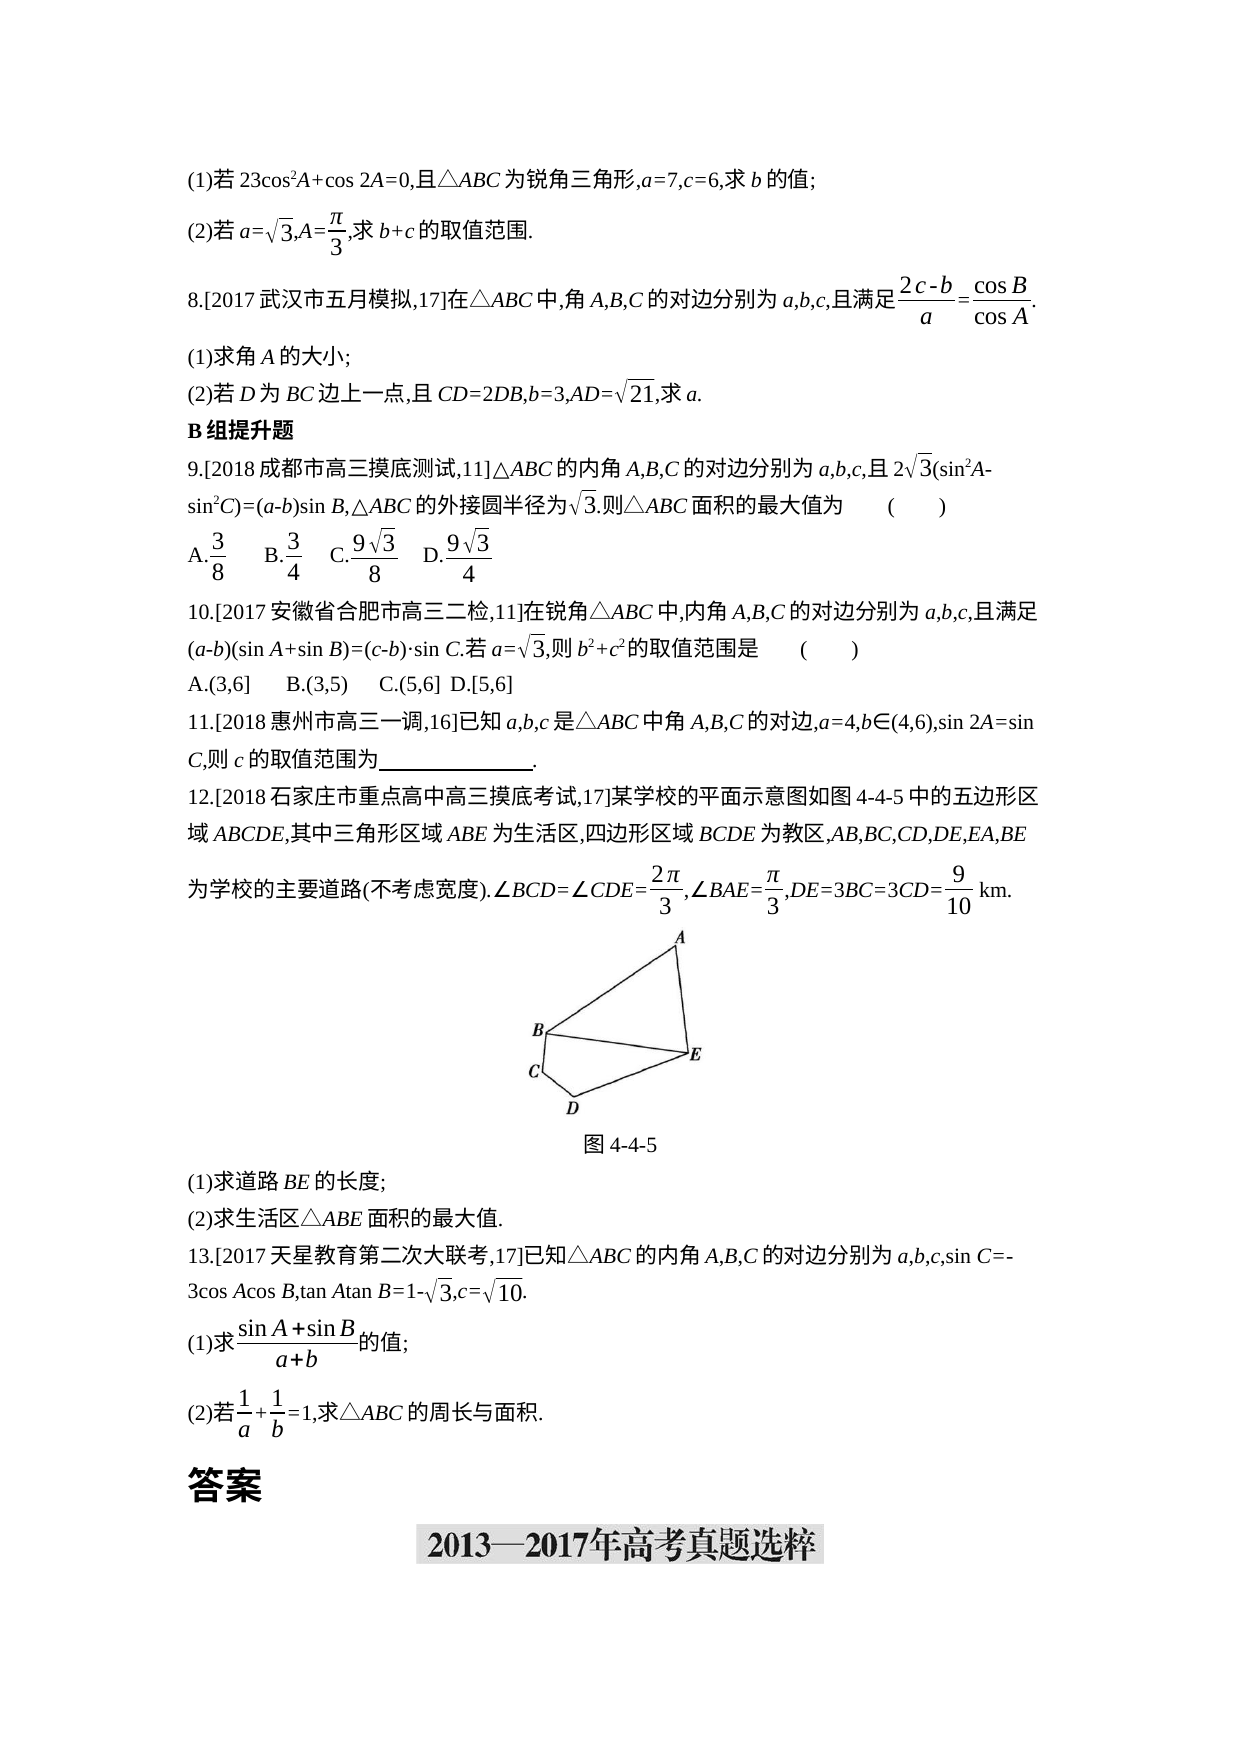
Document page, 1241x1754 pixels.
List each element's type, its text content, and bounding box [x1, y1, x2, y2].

text 12.[2018石家庄市重点高中高三摸底考试,17]某学校的平面示意图如图4-4-5中的五边形区域ABCDE,其中三角形区域ABE为生活区,四边形区域BCDE为教区,AB,BC,CD,DE,EA,BE为学校的主要道路(不考虑宽度).∠BCD=∠CDE=,∠BAE=,DE=3BC=3CD= km. [187, 778, 1053, 923]
text 11.[2018惠州市高三一调,16]已知a,b,c是△ABC中角A,B,C的对边,a=4,b∈(4,6),sin 2A=sin C,则c的取值范围为 . [187, 704, 1053, 774]
text 答案 [187, 1451, 1053, 1516]
text (1)求角A的大小; [187, 338, 1053, 371]
text (1)求的值; [187, 1312, 1053, 1377]
text 9.[2018成都市高三摸底测试,11]△ABC的内角A,B,C的对边分别为a,b,c,且2(sin2A-sin2C)=(a-b)sin B,△ABC的外接圆半径为.则△ABC面积的最大值为 ( ) [187, 450, 1053, 520]
text (2)若a=,A=,求b+c的取值范围. [187, 199, 1053, 264]
text (1)若23cos2A+cos 2A=0,且△ABC为锐角三角形,a=7,c=6,求b的值; [187, 162, 1053, 194]
text 8.[2017武汉市五月模拟,17]在△ABC中,角A,B,C的对边分别为a,b,c,且满足=. [187, 269, 1053, 334]
text (2)求生活区△ABE面积的最大值. [187, 1201, 1053, 1233]
text (2)若+=1,求△ABC的周长与面积. [187, 1381, 1053, 1446]
text (2)若D为BC边上一点,且CD=2DB,b=3,AD=,求a. [187, 376, 1053, 408]
text A. B. C. D. [187, 524, 1053, 589]
picture [524, 927, 716, 1117]
text 图4-4-5 [187, 1126, 1053, 1159]
text B组提升题 [187, 413, 1053, 445]
text 13.[2017天星教育第二次大联考,17]已知△ABC的内角A,B,C的对边分别为a,b,c,sin C=-3cos Acos B,tan Atan B=1-,c=. [187, 1238, 1053, 1308]
text (1)求道路BE的长度; [187, 1164, 1053, 1196]
text 10.[2017安徽省合肥市高三二检,11]在锐角△ABC中,内角A,B,C的对边分别为a,b,c,且满足(a-b)(sin A+sin B)=(c-b)·sin C.若a=,则b2+c2的取值范围是 ( ) [187, 593, 1053, 663]
text A.(3,6] B.(3,5) C.(5,6] D.[5,6] [187, 668, 1053, 700]
picture [416, 1524, 824, 1564]
